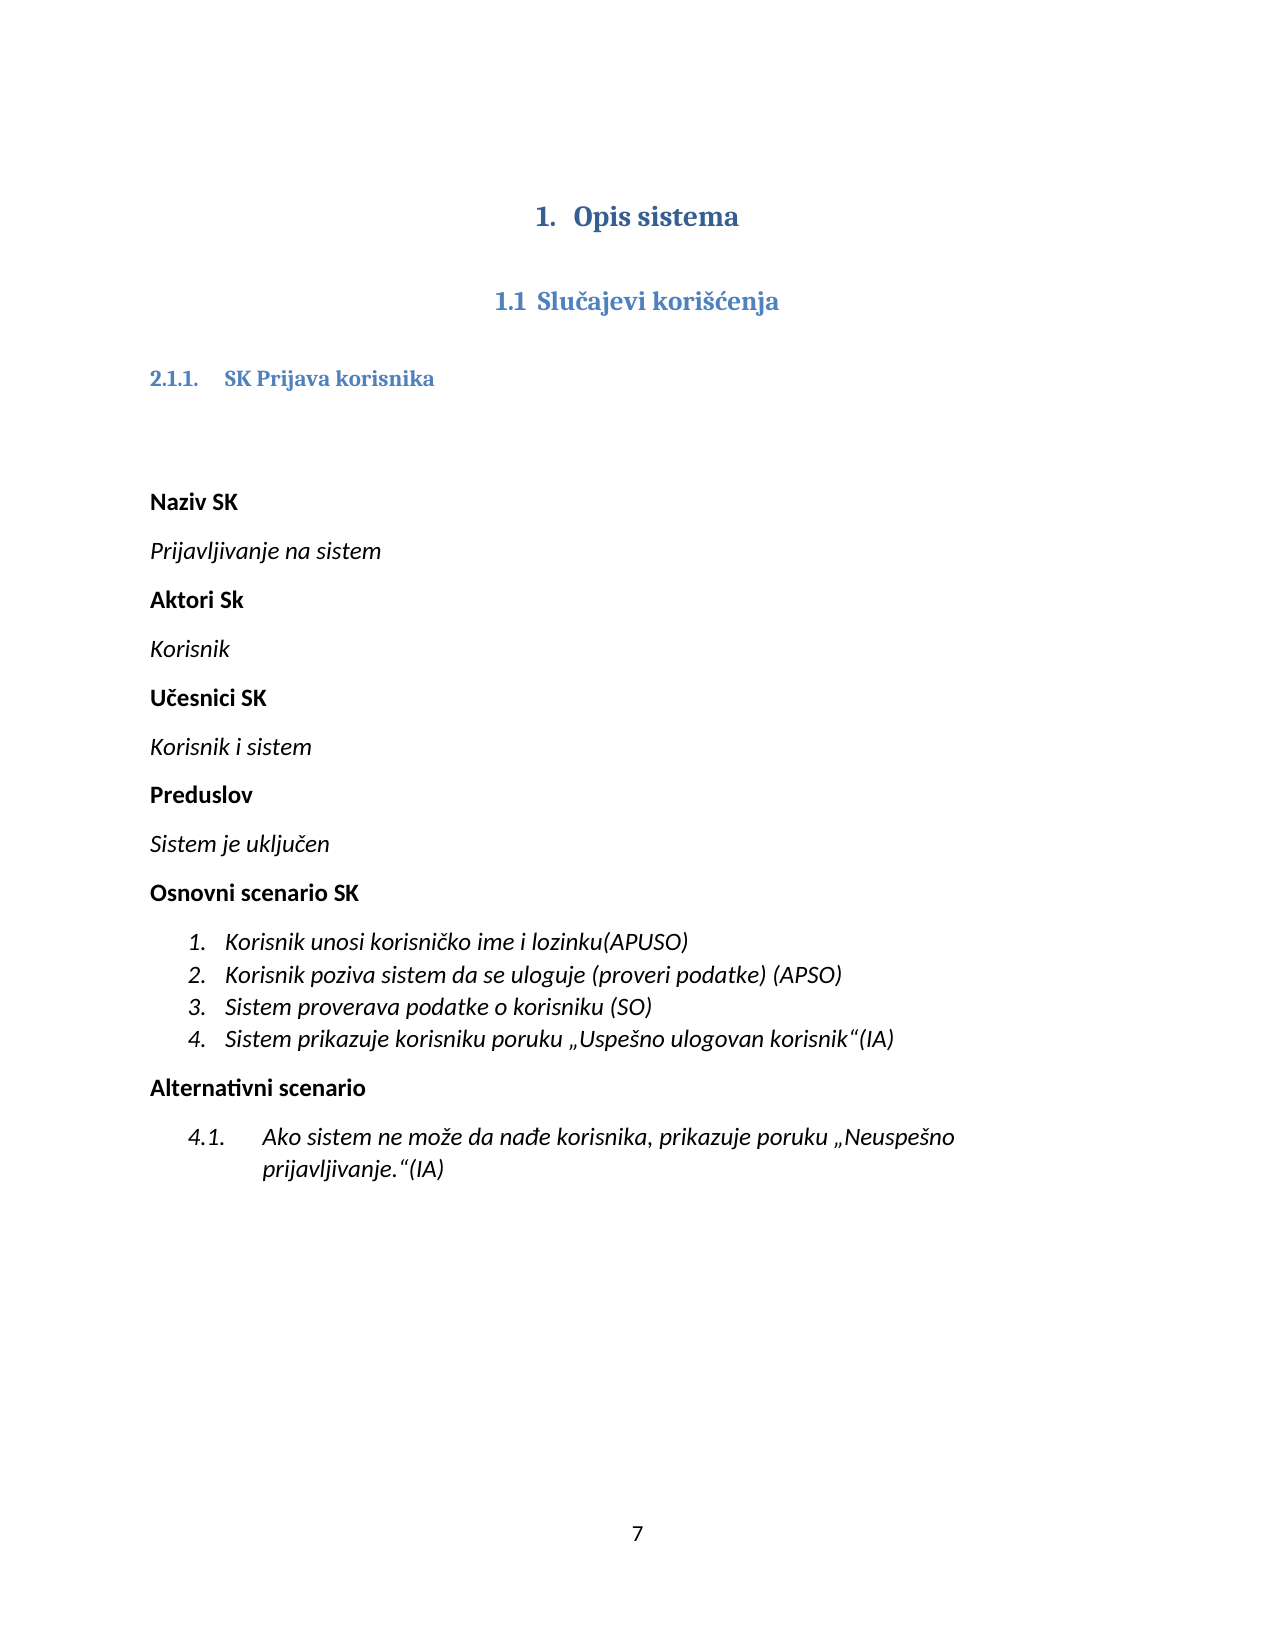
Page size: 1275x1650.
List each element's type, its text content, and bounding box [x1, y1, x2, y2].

text Korisnik [150, 633, 1125, 663]
text Prijavljivanje na sistem [150, 535, 1125, 565]
text Korisnik i sistem [150, 731, 1125, 761]
text Alternativni scenario [150, 1072, 1125, 1103]
text Naziv SK [150, 486, 1125, 516]
subtitle Slučajevi korišćenja [150, 286, 1125, 317]
list Ako sistem ne može da nađe korisnika, prikazuje poruku „Neuspešno prijavljivanje.“(IA) [187, 1121, 1125, 1184]
text Sistem je uključen [150, 829, 1125, 859]
list Korisnik unosi korisničko ime i lozinku(APUSO) [187, 927, 1125, 957]
text Aktori Sk [150, 584, 1125, 614]
text Preduslov [150, 780, 1125, 810]
list Sistem prikazuje korisniku poruku „Uspešno ulogovan korisnik“(IA) [187, 1023, 1125, 1054]
subtitle Opis sistema [150, 200, 1125, 233]
list Sistem proverava podatke o korisniku (SO) [187, 991, 1125, 1022]
text Osnovni scenario SK [150, 878, 1125, 908]
list Korisnik poziva sistem da se uloguje (proveri podatke) (APSO) [187, 959, 1125, 989]
subtitle SK Prijava korisnika [150, 365, 1125, 392]
text Učesnici SK [150, 682, 1125, 712]
